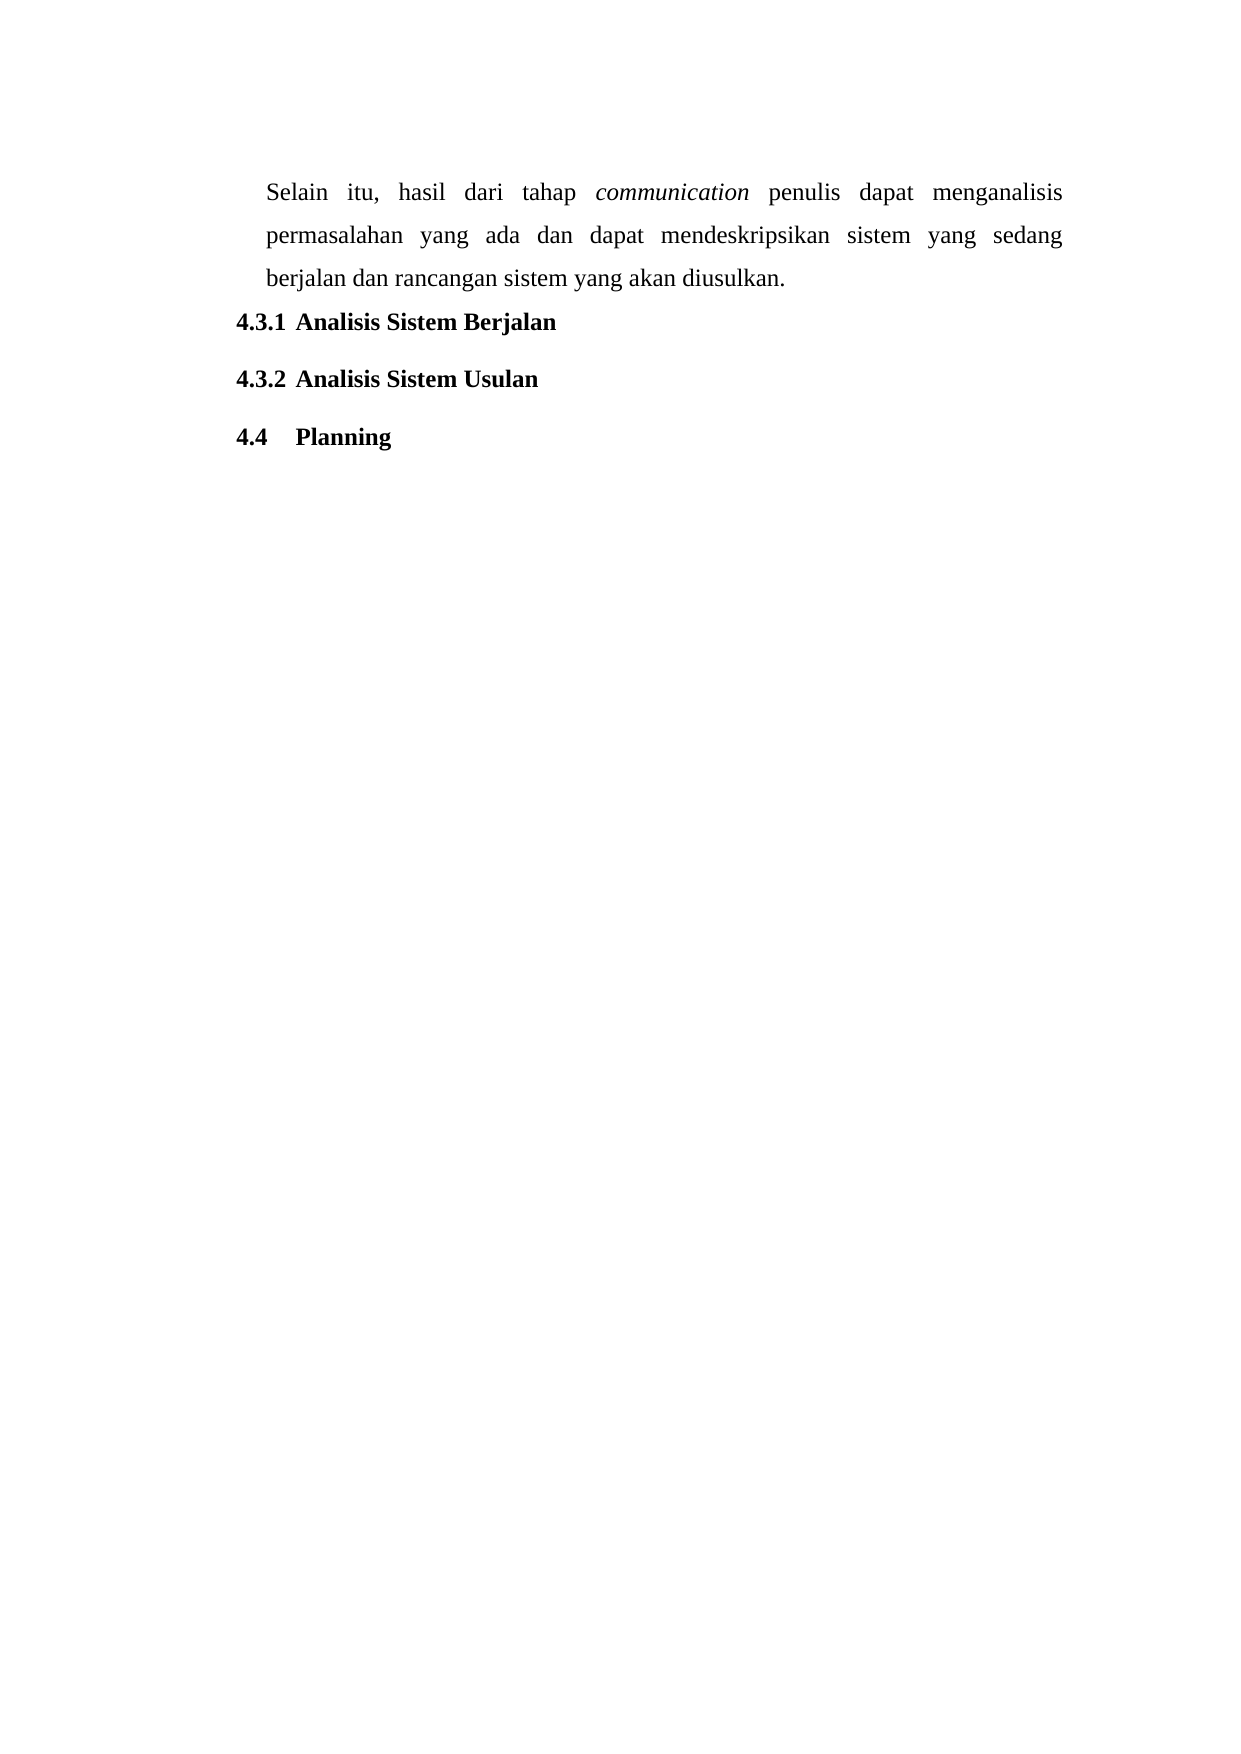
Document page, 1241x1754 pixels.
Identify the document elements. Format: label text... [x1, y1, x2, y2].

text Selain itu, hasil dari tahap communication penulis dapat menganalisis permasalahan yang ada dan dapat mendeskripsikan sistem yang sedang berjalan dan rancangan sistem yang akan diusulkan. [266, 177, 1063, 292]
list Planning [236, 422, 1063, 450]
list Analisis Sistem Usulan [236, 364, 1063, 393]
list Analisis Sistem Berjalan [236, 307, 1063, 335]
